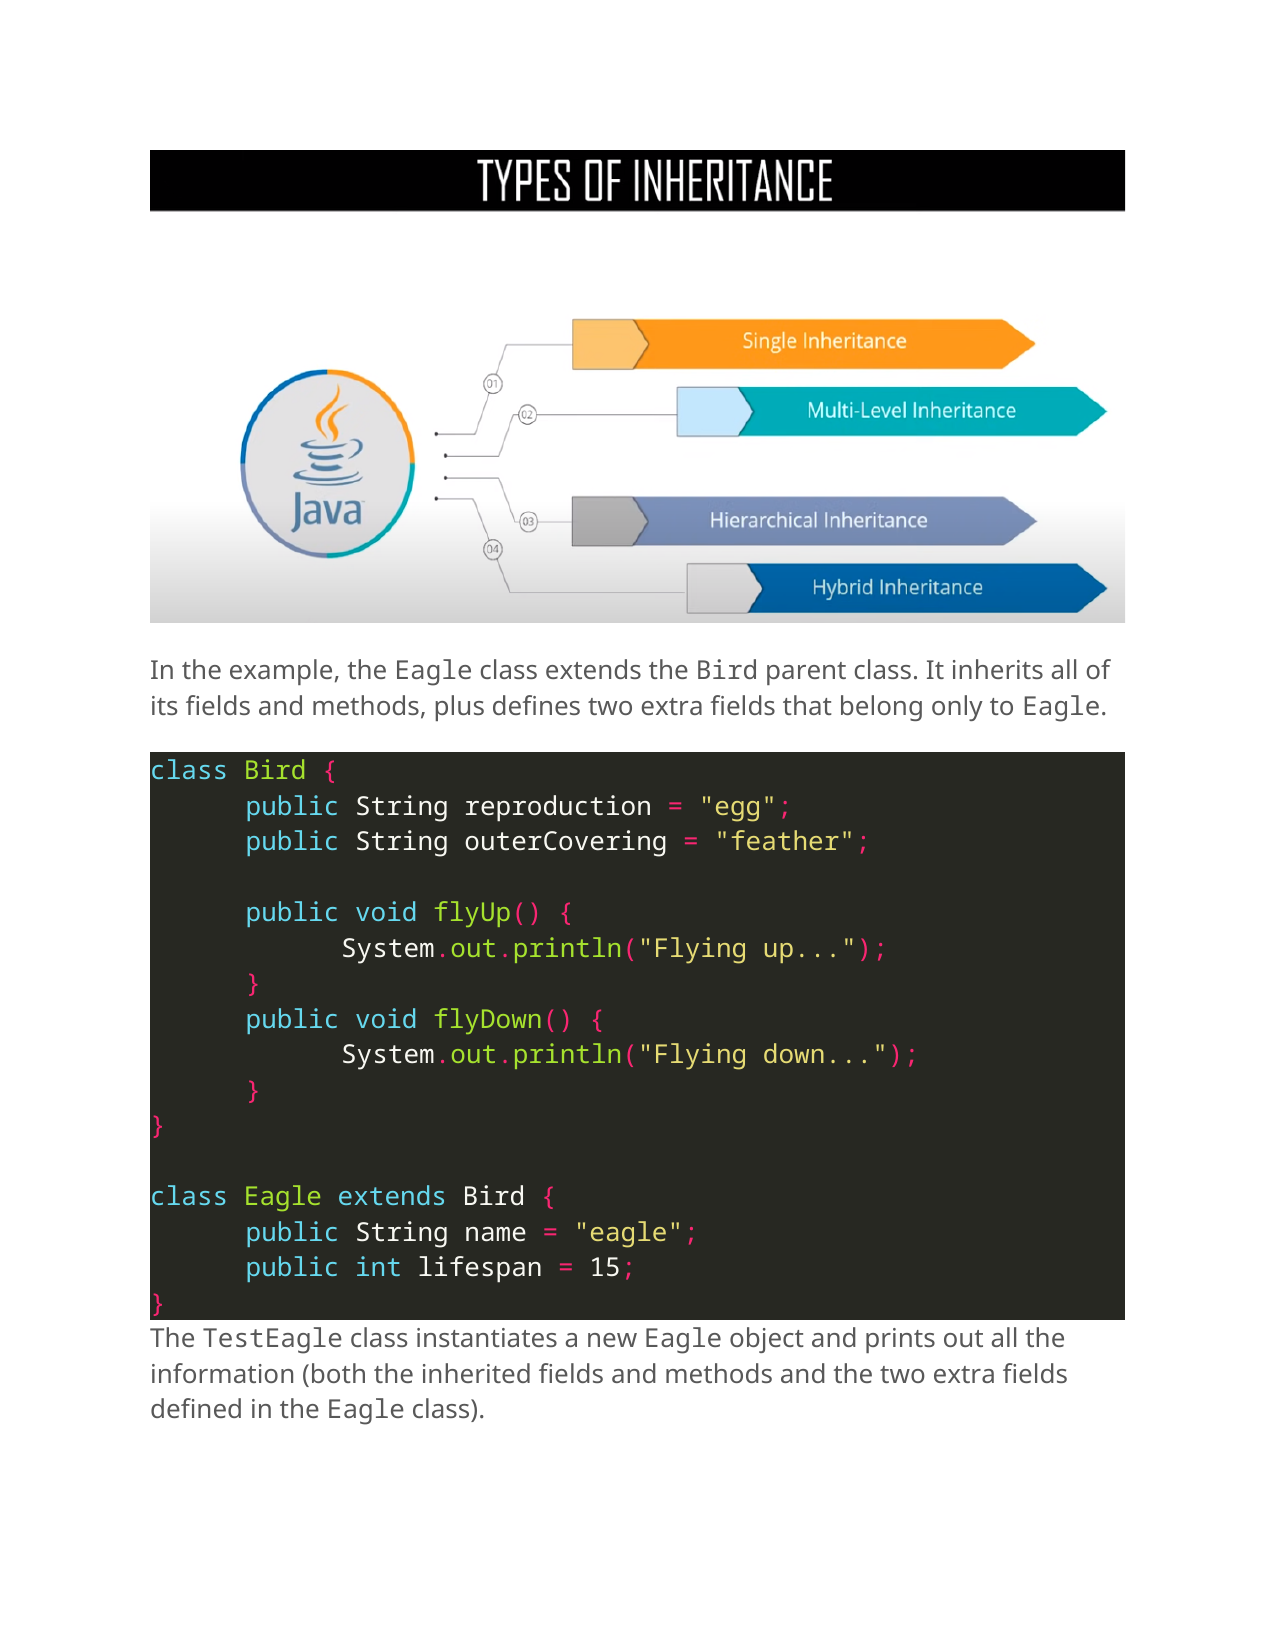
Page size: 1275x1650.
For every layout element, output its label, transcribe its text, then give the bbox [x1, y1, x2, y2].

text } [150, 1071, 1125, 1107]
text System.out.println("Flying up..."); [150, 929, 1125, 965]
text System.out.println("Flying down..."); [150, 1036, 1125, 1071]
text public String name = "eagle"; [150, 1213, 1125, 1249]
text class Eagle extends Bird { [150, 1178, 1125, 1213]
text The TestEagle class instantiates a new Eagle object and prints out all the information (both the inherited fields and methods and the two extra fields defined in the Eagle class). [485, 1320, 1125, 1427]
text public void flyDown() { [150, 1000, 1125, 1036]
text } [150, 1107, 1125, 1142]
text public String outerCovering = "feather"; [150, 823, 1125, 858]
text } [150, 1284, 1125, 1320]
text public int lifespan = 15; [150, 1249, 1125, 1284]
picture [150, 150, 1125, 623]
text public String reproduction = "egg"; [150, 787, 1125, 823]
text In the example, the Eagle class extends the Bird parent class. It inherits all of its fields and methods, plus defines two extra fields that belong only to Eagle. [150, 652, 1125, 723]
text } [150, 965, 1125, 1000]
text public void flyUp() { [150, 894, 1125, 929]
text class Bird { [150, 752, 1125, 787]
